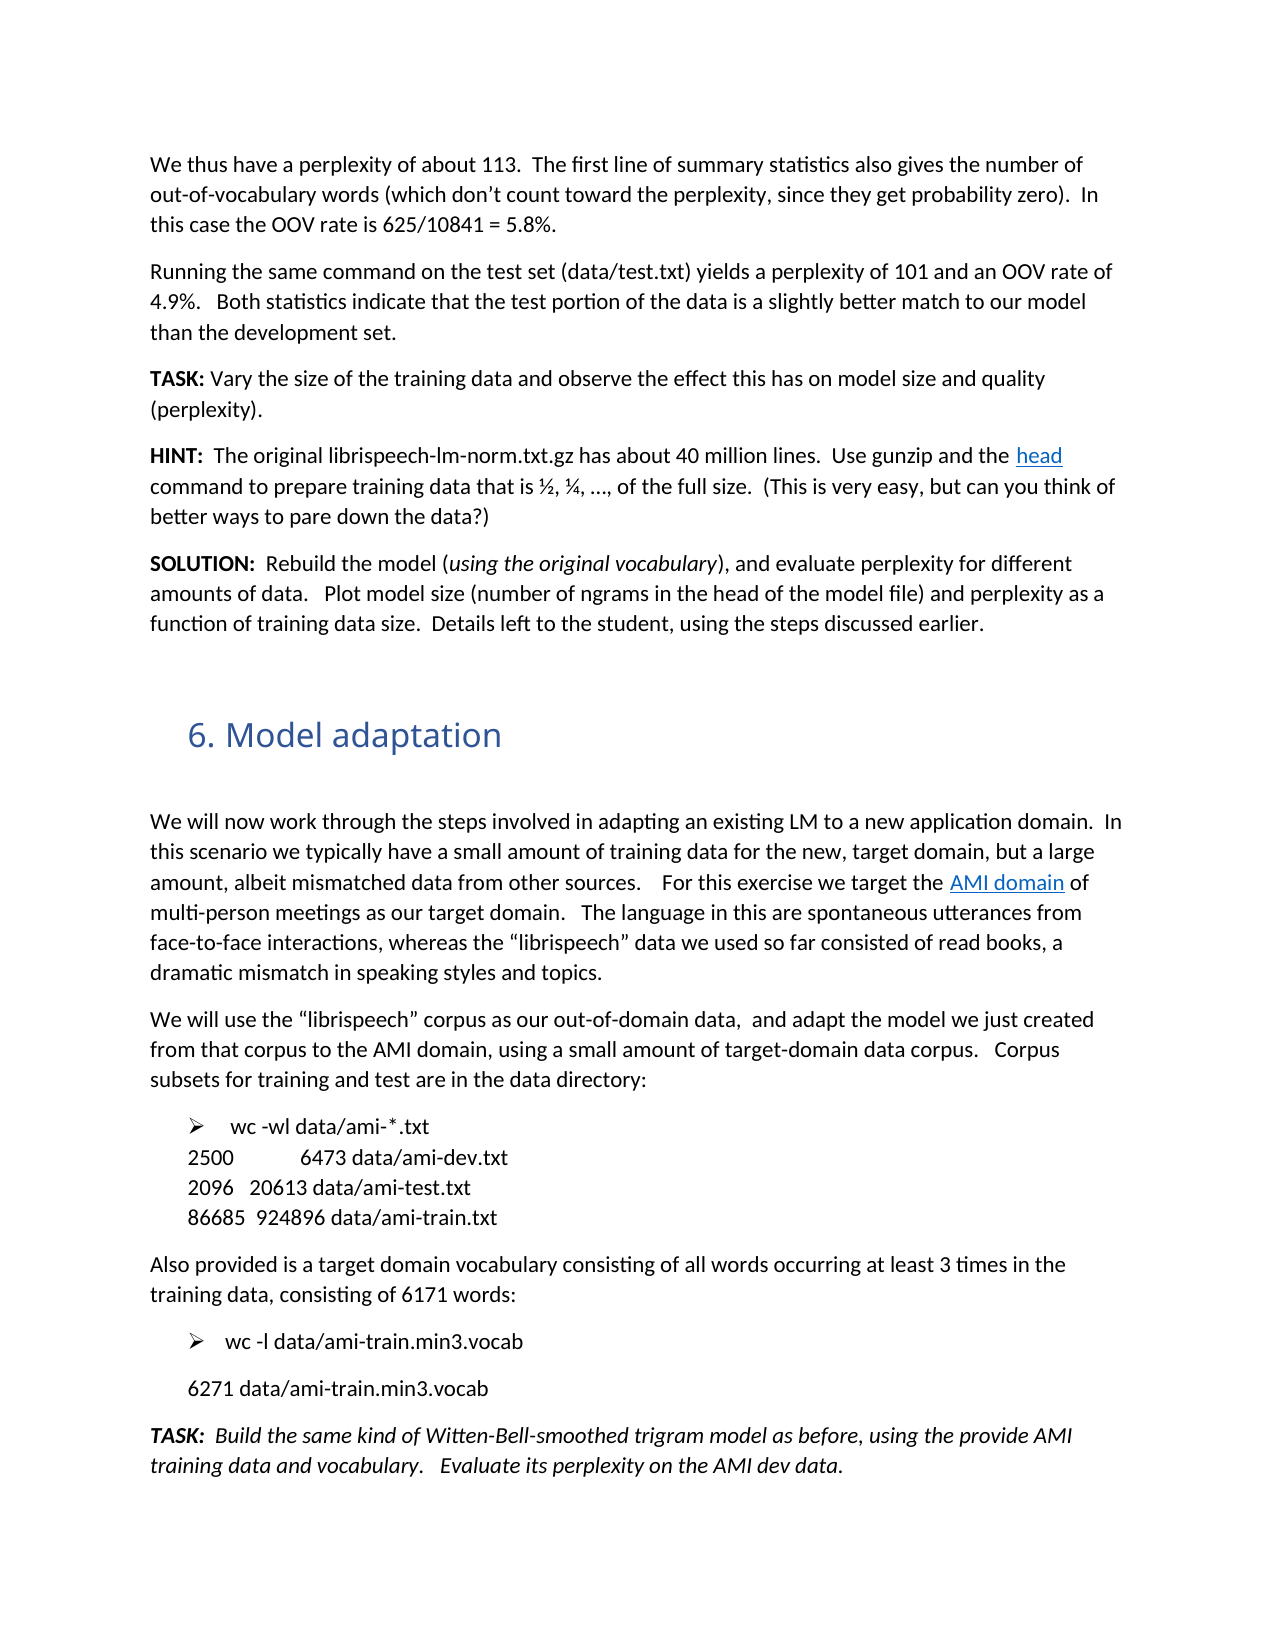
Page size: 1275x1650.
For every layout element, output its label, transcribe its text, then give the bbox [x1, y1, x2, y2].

text Running the same command on the test set (data/test.txt) yields a perplexity of 101 and an OOV rate of 4.9%. Both statistics indicate that the test portion of the data is a slightly better match to our model than the development set. [150, 257, 1125, 346]
subtitle Model adaptation [187, 711, 1125, 757]
text We thus have a perplexity of about 113. The first line of summary statistics also gives the number of out-of-vocabulary words (which don’t count toward the perplexity, since they get probability zero). In this case the OOV rate is 625/10841 = 5.8%. [150, 150, 1125, 238]
text Also provided is a target domain vocabulary consisting of all words occurring at least 3 times in the training data, consisting of 6171 words: [150, 1250, 1125, 1308]
list 86685 924896 data/ami-train.txt [187, 1203, 1125, 1231]
list 2096 20613 data/ami-test.txt [187, 1173, 1125, 1201]
list 6473 data/ami-dev.txt [187, 1143, 1125, 1171]
text We will use the “librispeech” corpus as our out-of-domain data, and adapt the model we just created from that corpus to the AMI domain, using a small amount of target-domain data corpus. Corpus subsets for training and test are in the data directory: [150, 1005, 1125, 1094]
text TASK: Build the same kind of Witten-Bell-smoothed trigram model as before, using the provide AMI training data and vocabulary. Evaluate its perplexity on the AMI dev data. [150, 1421, 1125, 1479]
list wc -wl data/ami-*.txt [187, 1112, 1125, 1141]
text 6271 data/ami-train.min3.vocab [187, 1374, 1125, 1402]
text SOLUTION: Rebuild the model (using the original vocabulary), and evaluate perplexity for different amounts of data. Plot model size (number of ngrams in the head of the model file) and perplexity as a function of training data size. Details left to the student, using the steps discussed earlier. [150, 549, 1125, 637]
list wc -l data/ami-train.min3.vocab [187, 1327, 1125, 1355]
text HINT: The original librispeech-lm-norm.txt.gz has about 40 million lines. Use gunzip and the head command to prepare training data that is ½, ¼, …, of the full size. (This is very easy, but can you think of better ways to pare down the data?) [150, 442, 1125, 530]
text TASK: Vary the size of the training data and observe the effect this has on model size and quality (perplexity). [150, 364, 1125, 423]
text We will now work through the steps involved in adapting an existing LM to a new application domain. In this scenario we typically have a small amount of training data for the new, target domain, but a large amount, albeit mismatched data from other sources. For this exercise we target the AMI domain of multi-person meetings as our target domain. The language in this are spontaneous utterances from face-to-face interactions, whereas the “librispeech” data we used so far consisted of read books, a dramatic mismatch in speaking styles and topics. [150, 807, 1125, 986]
